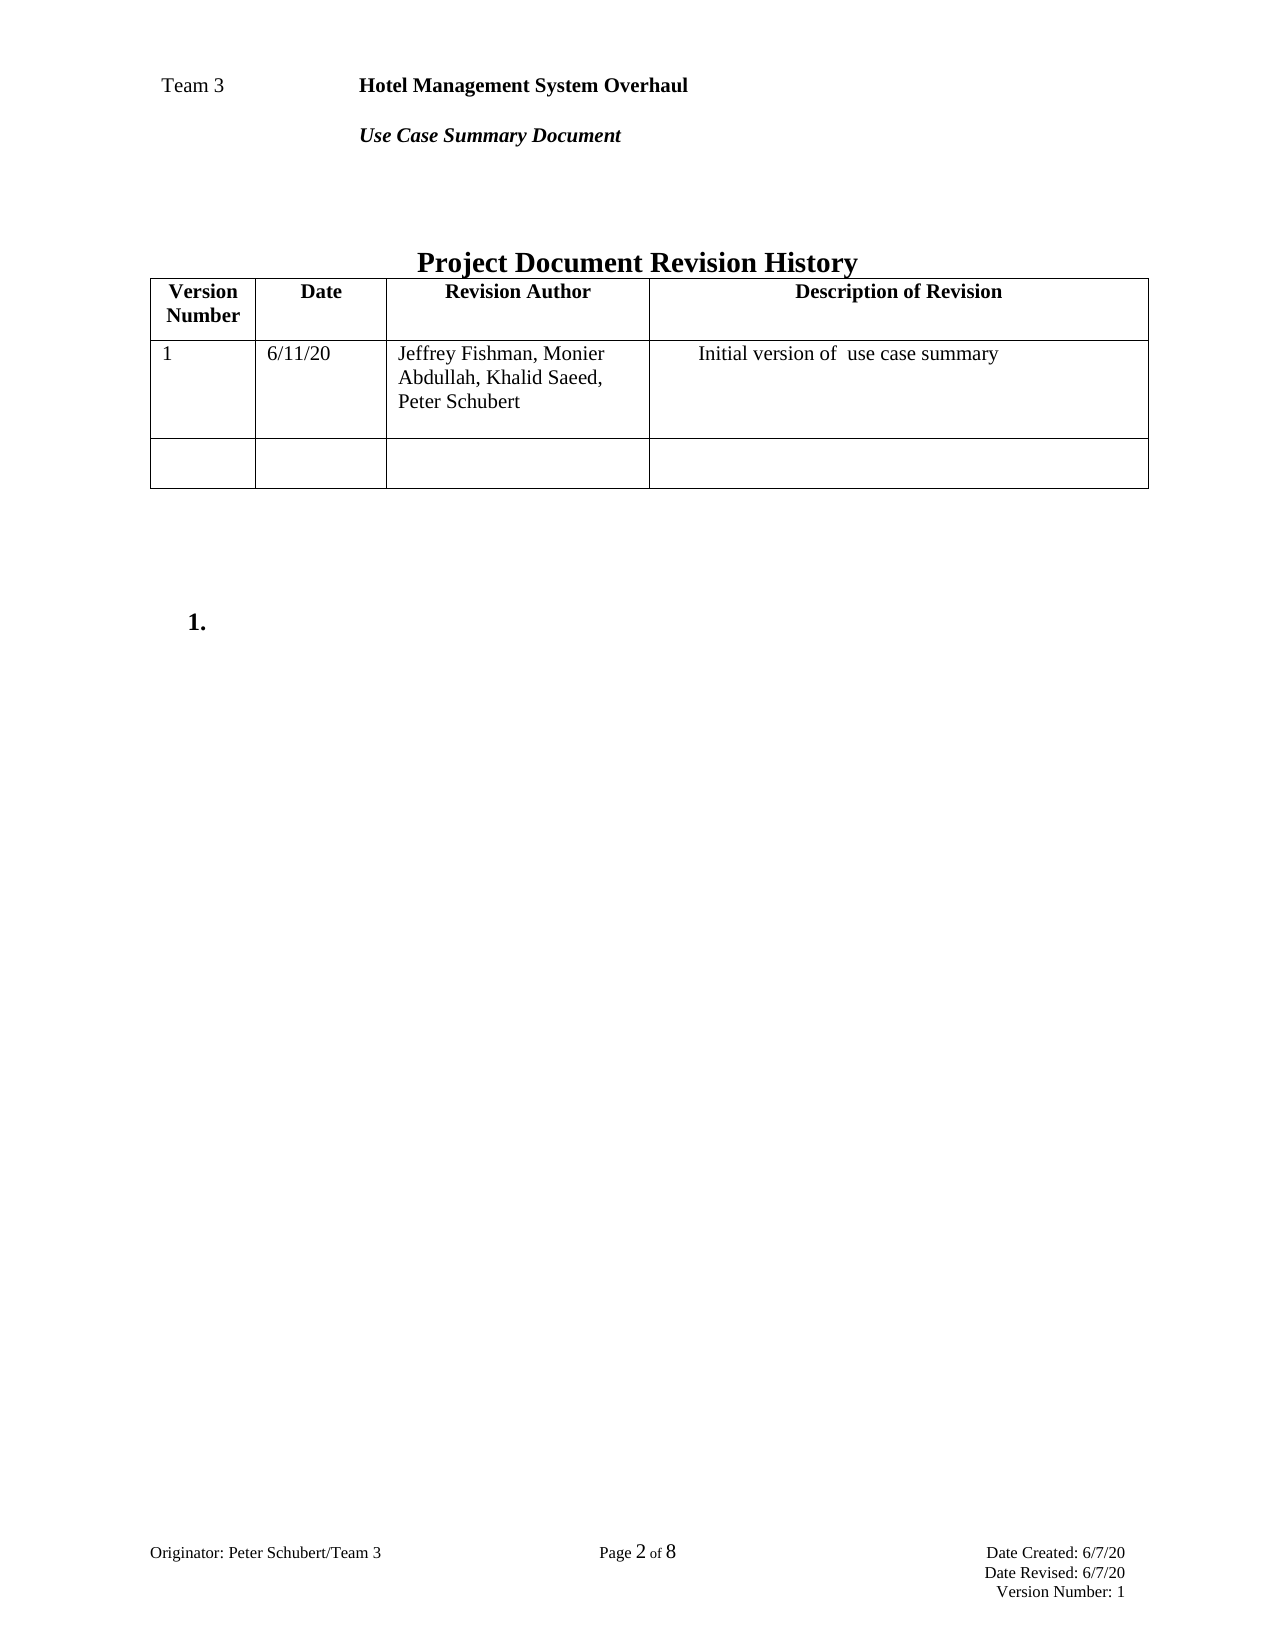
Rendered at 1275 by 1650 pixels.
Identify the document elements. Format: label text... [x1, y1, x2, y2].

table_cell Initial version of use case summary [650, 341, 1148, 438]
table_header VersionNumber [151, 279, 255, 340]
table_cell [151, 439, 255, 488]
table_cell [387, 439, 649, 488]
table_header Description of Revision [650, 279, 1148, 340]
table_cell [650, 439, 1148, 488]
table_cell [256, 439, 386, 488]
table_cell Jeffrey Fishman, Monier Abdullah, Khalid Saeed, Peter Schubert [387, 341, 649, 438]
table_header Revision Author [387, 279, 649, 340]
table_cell 6/11/20 [256, 341, 386, 438]
table_cell 1 [151, 341, 255, 438]
text Project Document Revision History [150, 245, 1125, 278]
table_header Date [256, 279, 386, 340]
